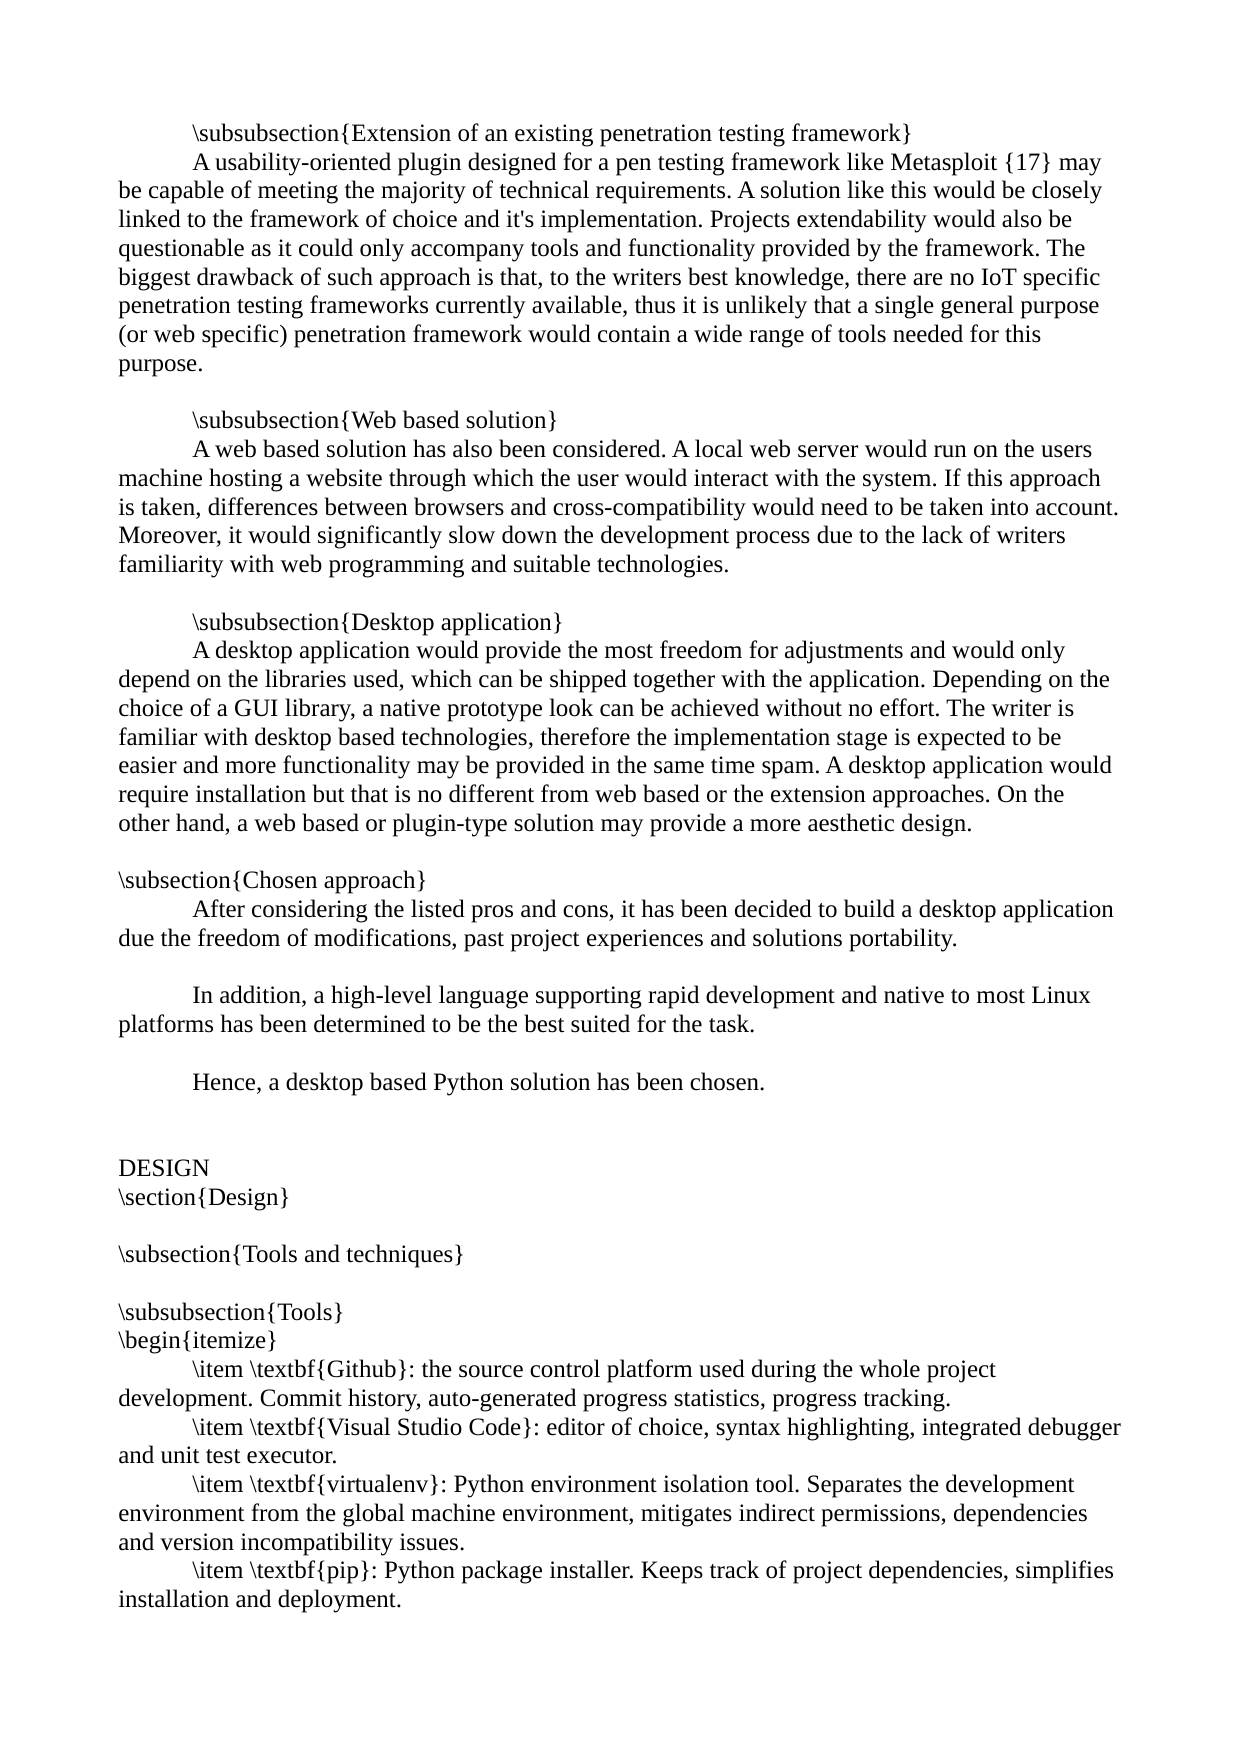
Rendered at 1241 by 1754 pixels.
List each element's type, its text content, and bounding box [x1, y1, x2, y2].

text \item \textbf{Github}: the source control platform used during the whole project development. Commit history, auto-generated progress statistics, progress tracking. [118, 1354, 1122, 1412]
text \subsubsection{Web based solution} [118, 406, 1122, 434]
text \subsubsection{Desktop application} [118, 607, 1122, 636]
text \subsection{Chosen approach} [118, 866, 1122, 894]
text \subsubsection{Extension of an existing penetration testing framework} [118, 118, 1122, 147]
text After considering the listed pros and cons, it has been decided to build a desktop application due the freedom of modifications, past project experiences and solutions portability. [118, 894, 1122, 952]
text In addition, a high-level language supporting rapid development and native to most Linux platforms has been determined to be the best suited for the task. [118, 981, 1122, 1038]
text \subsubsection{Tools} [118, 1297, 1122, 1326]
text A desktop application would provide the most freedom for adjustments and would only depend on the libraries used, which can be shipped together with the application. Depending on the choice of a GUI library, a native prototype look can be achieved without no effort. The writer is familiar with desktop based technologies, therefore the implementation stage is expected to be easier and more functionality may be provided in the same time spam. A desktop application would require installation but that is no different from web based or the extension approaches. On the other hand, a web based or plugin-type solution may provide a more aesthetic design. [118, 636, 1122, 837]
text \section{Design} [118, 1182, 1122, 1211]
text \item \textbf{pip}: Python package installer. Keeps track of project dependencies, simplifies installation and deployment. [118, 1556, 1122, 1613]
text \subsection{Tools and techniques} [118, 1239, 1122, 1268]
text \begin{itemize} [118, 1326, 1122, 1354]
text A usability-oriented plugin designed for a pen testing framework like Metasploit {17} may be capable of meeting the majority of technical requirements. A solution like this would be closely linked to the framework of choice and it's implementation. Projects extendability would also be questionable as it could only accompany tools and functionality provided by the framework. The biggest drawback of such approach is that, to the writers best knowledge, there are no IoT specific penetration testing frameworks currently available, thus it is unlikely that a single general purpose (or web specific) penetration framework would contain a wide range of tools needed for this purpose. [118, 147, 1122, 377]
text DESIGN [118, 1153, 1122, 1182]
text \item \textbf{Visual Studio Code}: editor of choice, syntax highlighting, integrated debugger and unit test executor. [118, 1412, 1122, 1469]
text \item \textbf{virtualenv}: Python environment isolation tool. Separates the development environment from the global machine environment, mitigates indirect permissions, dependencies and version incompatibility issues. [118, 1469, 1122, 1556]
text Hence, a desktop based Python solution has been chosen. [118, 1067, 1122, 1096]
text A web based solution has also been considered. A local web server would run on the users machine hosting a website through which the user would interact with the system. If this approach is taken, differences between browsers and cross-compatibility would need to be taken into account. Moreover, it would significantly slow down the development process due to the lack of writers familiarity with web programming and suitable technologies. [118, 434, 1122, 578]
